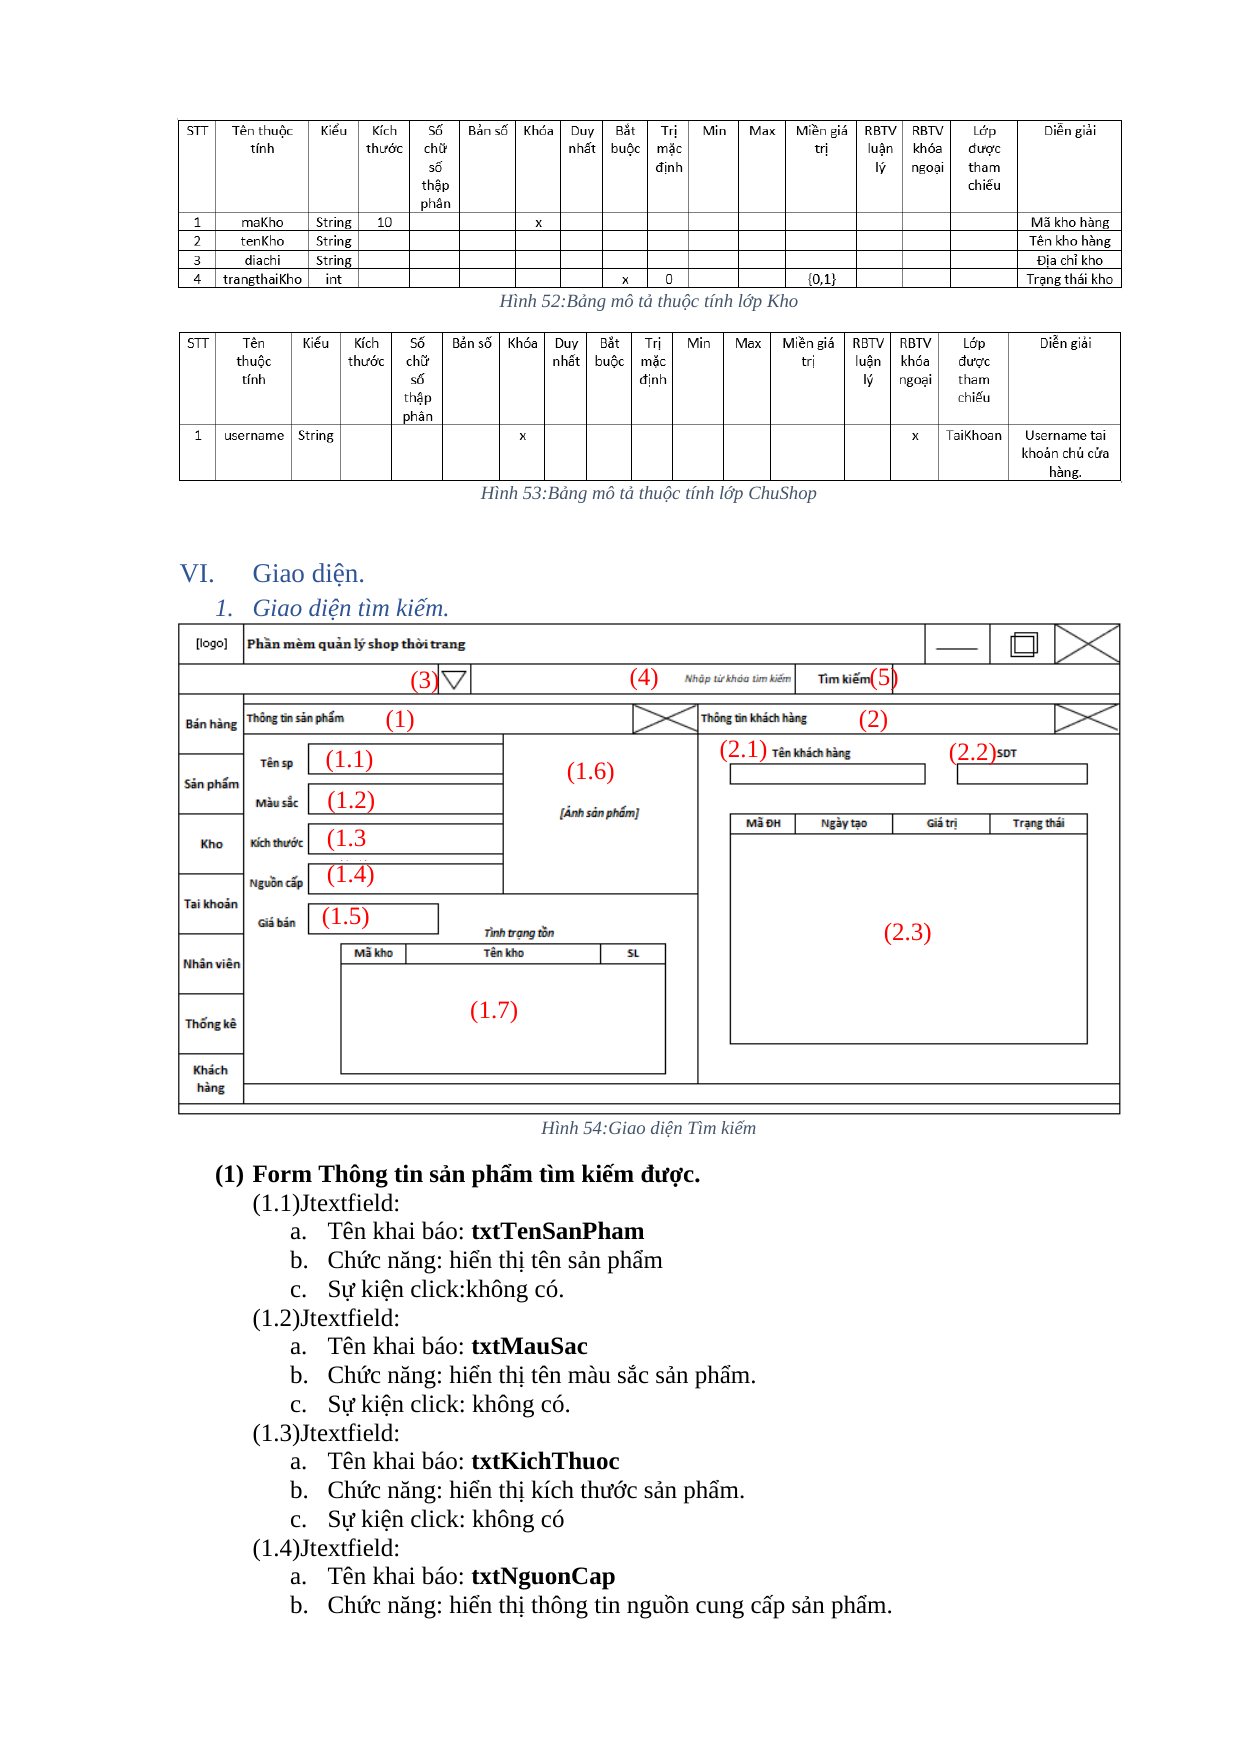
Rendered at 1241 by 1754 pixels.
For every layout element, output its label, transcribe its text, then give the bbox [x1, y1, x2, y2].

list Chức năng: hiển thị kích thước sản phẩm. [290, 1475, 1122, 1504]
text Hình 52:Bảng mô tả thuộc tính lớp Kho [177, 290, 1122, 311]
list Tên khai báo: txtNguonCap [290, 1561, 1122, 1590]
list Tên khai báo: txtMauSac [290, 1331, 1122, 1360]
list Tên khai báo: txtTenSanPham [290, 1216, 1122, 1245]
list Chức năng: hiển thị tên sản phẩm [290, 1245, 1122, 1274]
list Form Thông tin sản phẩm tìm kiếm được. [215, 1159, 1122, 1188]
list Tên khai báo: txtKichThuoc [290, 1446, 1122, 1475]
list Chức năng: hiển thị tên màu sắc sản phẩm. [290, 1360, 1122, 1389]
list Sự kiện click: không có [290, 1504, 1122, 1533]
subtitle Giao diện. [215, 558, 1122, 589]
picture [177, 332, 1123, 483]
list Sự kiện click:không có. [290, 1274, 1122, 1303]
list (1.3)Jtextfield: [252, 1418, 1122, 1446]
list Sự kiện click: không có. [290, 1389, 1122, 1418]
list (1.2)Jtextfield: [252, 1303, 1122, 1331]
text Hình 54:Giao diện Tìm kiếm [177, 1117, 1122, 1138]
picture [177, 621, 1123, 1117]
list (1.1)Jtextfield: [252, 1188, 1122, 1216]
picture [177, 118, 1123, 290]
list (1.4)Jtextfield: [252, 1533, 1122, 1561]
list Chức năng: hiển thị thông tin nguồn cung cấp sản phẩm. [290, 1590, 1122, 1619]
text Hình 53:Bảng mô tả thuộc tính lớp ChuShop [177, 483, 1122, 504]
subtitle Giao diện tìm kiếm. [215, 593, 1122, 621]
